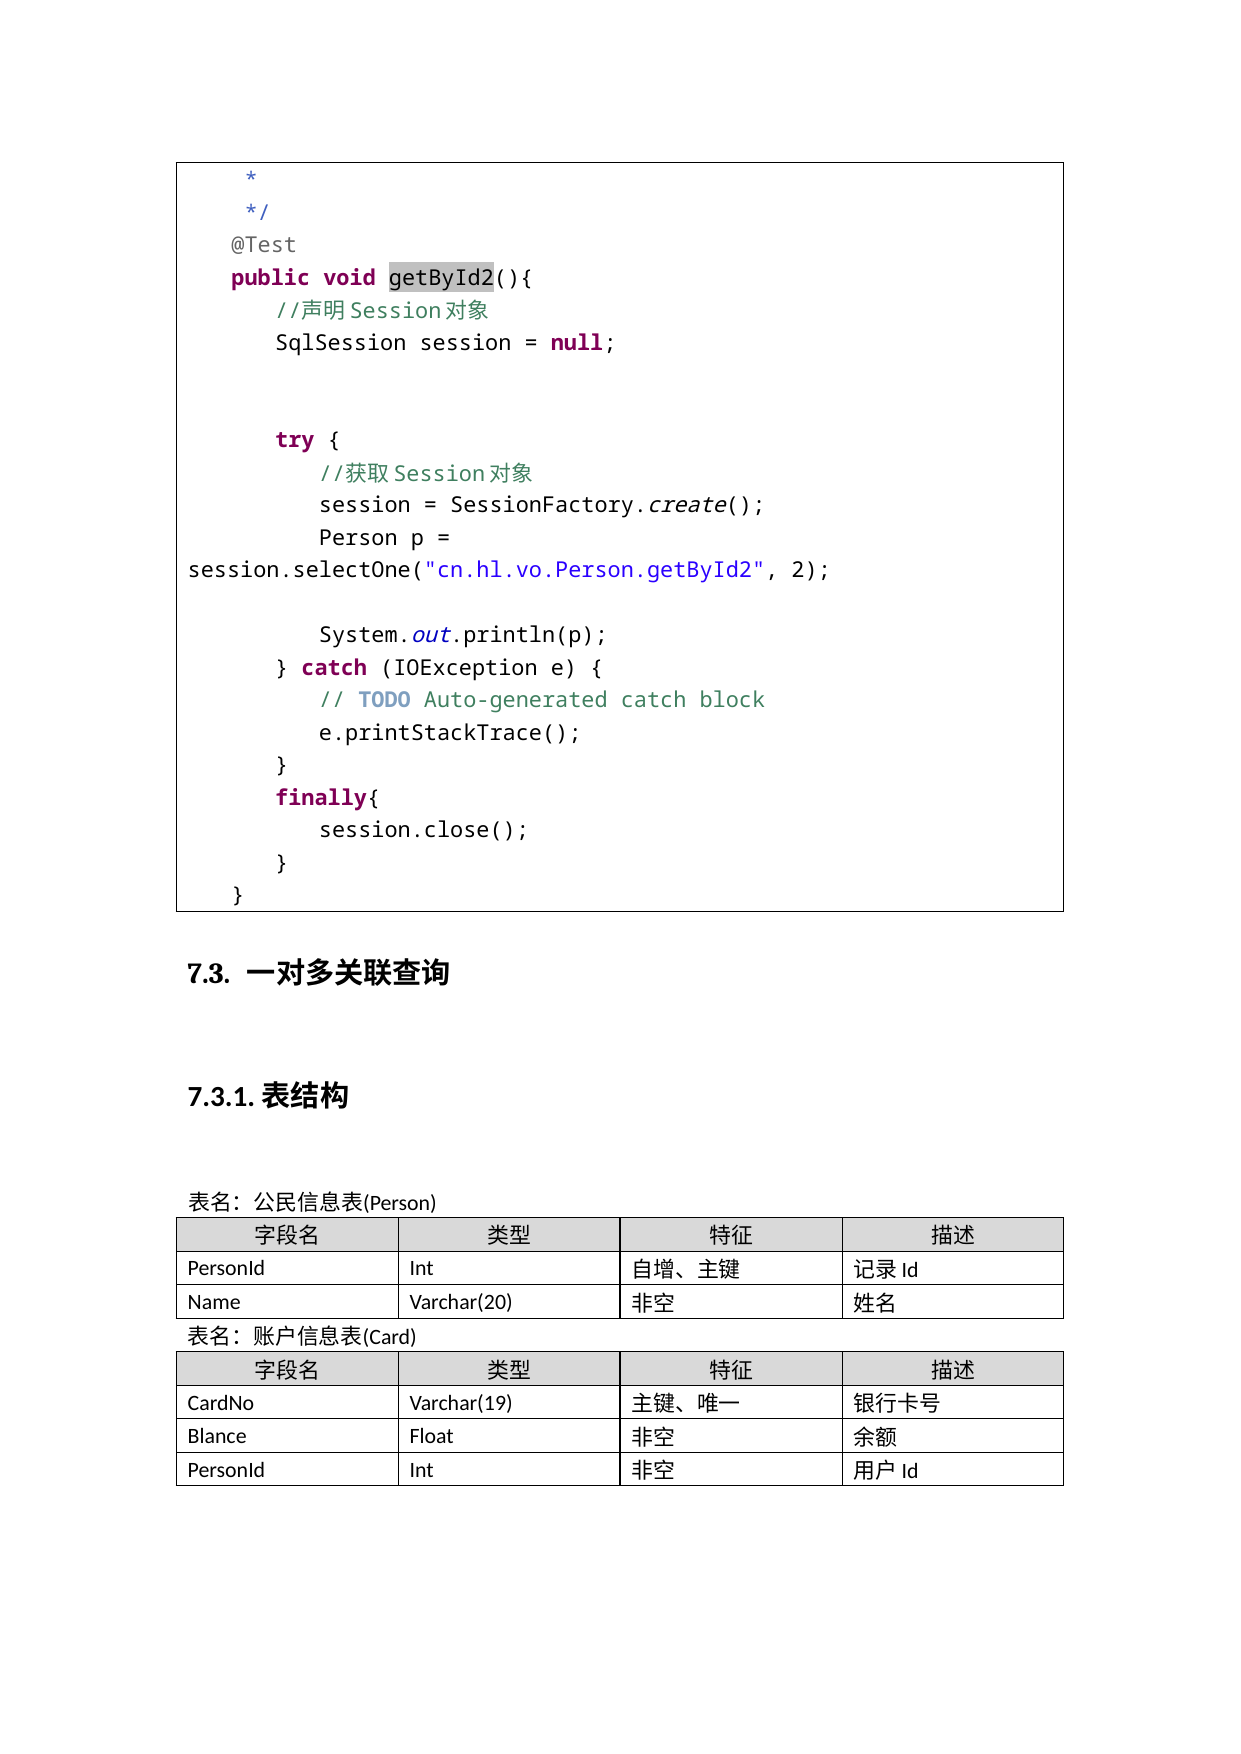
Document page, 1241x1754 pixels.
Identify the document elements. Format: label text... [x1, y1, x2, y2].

table_cell Name [177, 1285, 398, 1318]
table_header 字段名 [177, 1352, 398, 1385]
table_cell 余额 [843, 1419, 1063, 1452]
table_cell CardNo [177, 1386, 398, 1418]
table_header 类型 [399, 1352, 619, 1385]
table_header 描述 [843, 1218, 1063, 1251]
table_cell 非空 [621, 1453, 842, 1485]
table_cell Varchar(20) [399, 1285, 619, 1318]
list 表名：公民信息表(Person) [188, 1184, 1053, 1217]
table_cell PersonId [177, 1252, 398, 1284]
table_cell 非空 [621, 1419, 842, 1452]
table_cell 非空 [621, 1285, 842, 1318]
table_cell Blance [177, 1419, 398, 1452]
subtitle 表结构 [187, 1062, 1053, 1127]
table_cell 姓名 [843, 1285, 1063, 1318]
table_cell 主键、唯一 [621, 1386, 842, 1418]
table_header 特征 [621, 1218, 842, 1251]
table_header 字段名 [177, 1218, 398, 1251]
table_cell 自增、主键 [621, 1252, 842, 1284]
table_cell 银行卡号 [843, 1386, 1063, 1418]
table_cell Int [399, 1453, 619, 1485]
table_cell Int [399, 1252, 619, 1284]
table_header 描述 [843, 1352, 1063, 1385]
table_cell Varchar(19) [399, 1386, 619, 1418]
table_cell Float [399, 1419, 619, 1452]
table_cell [177, 163, 1063, 911]
text 表名：账户信息表(Card) [187, 1319, 1053, 1351]
table_header 类型 [399, 1218, 619, 1251]
table_cell PersonId [177, 1453, 398, 1485]
table_cell 用户Id [843, 1453, 1063, 1485]
table_header 特征 [621, 1352, 842, 1385]
subtitle 一对多关联查询 [187, 939, 1053, 1004]
table_cell 记录Id [843, 1252, 1063, 1284]
